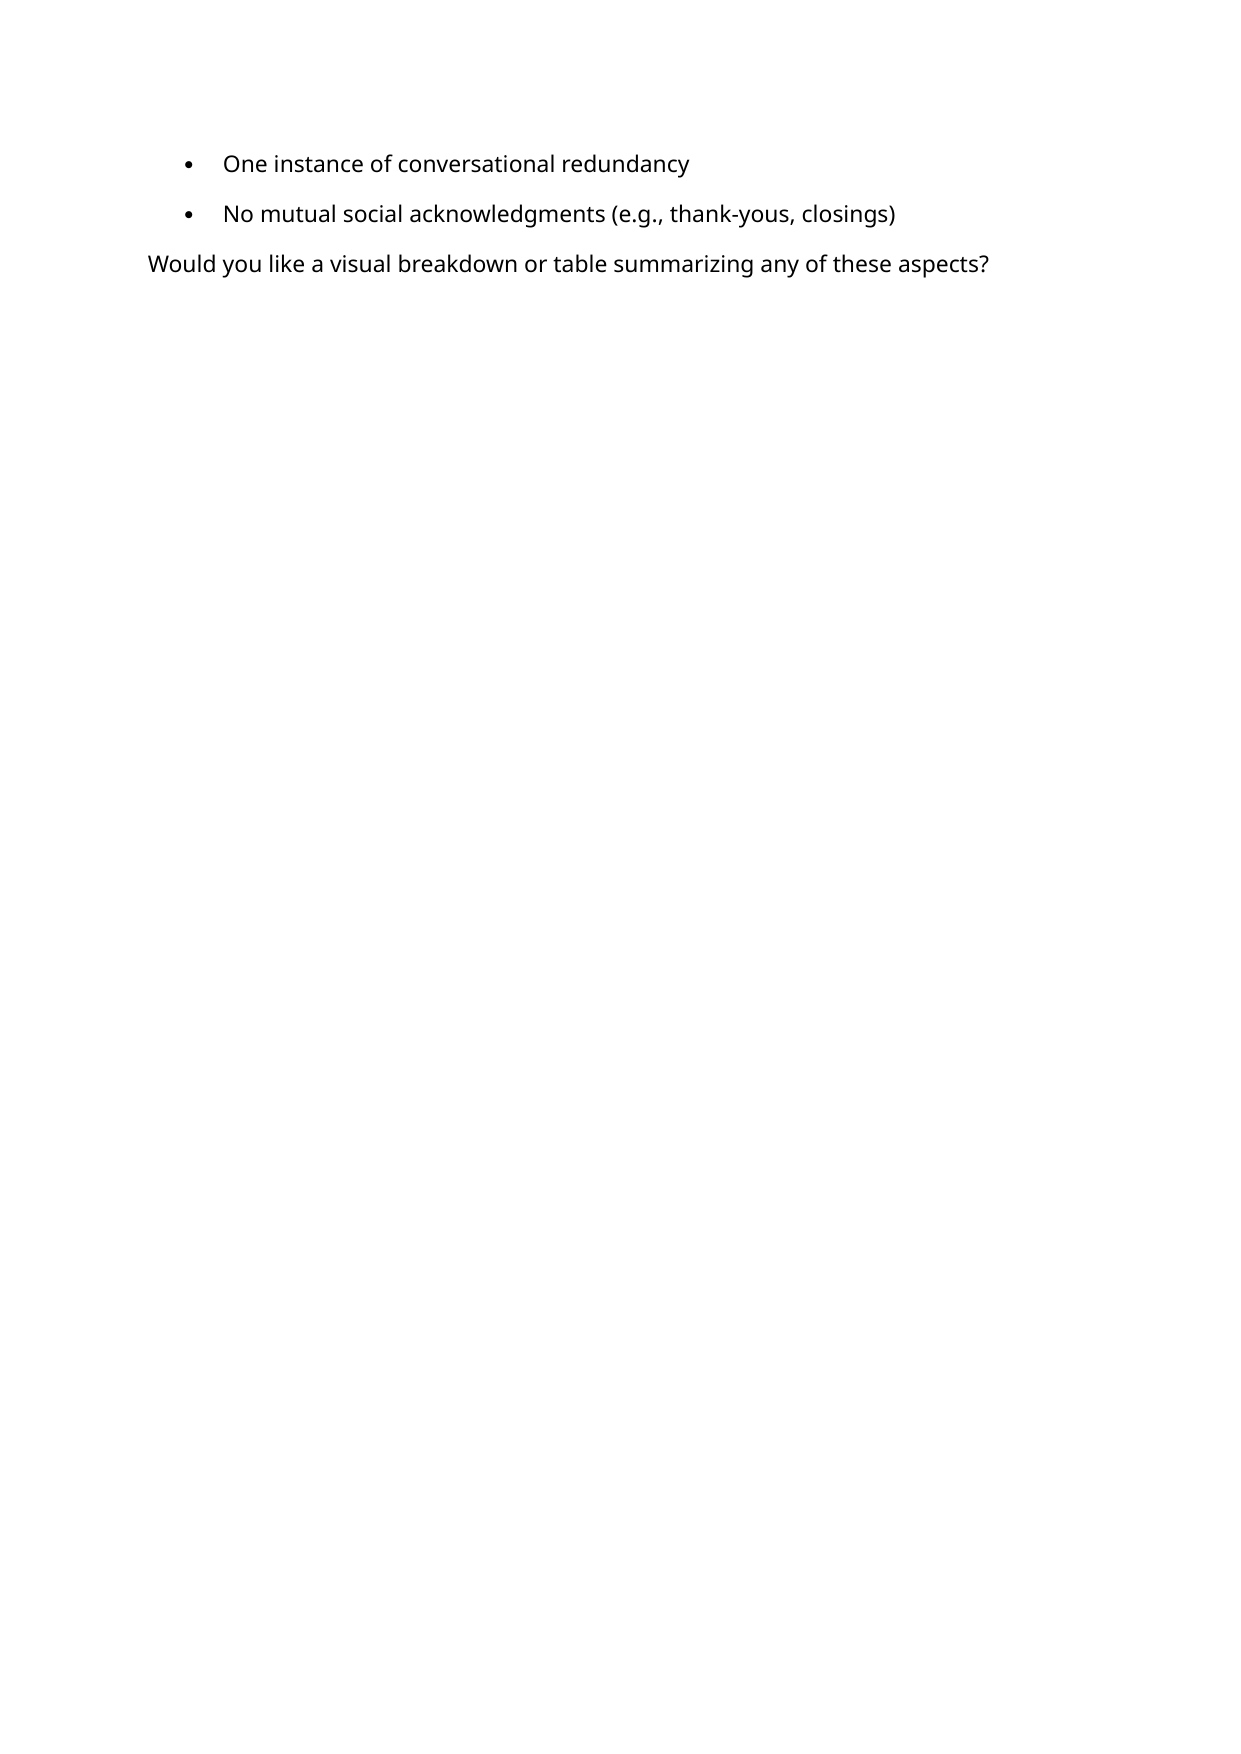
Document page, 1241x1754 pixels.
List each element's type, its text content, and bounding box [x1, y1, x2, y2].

list One instance of conversational redundancy [185, 148, 1093, 179]
list No mutual social acknowledgments (e.g., thank-yous, closings) [185, 198, 1093, 229]
text Would you like a visual breakdown or table summarizing any of these aspects? [148, 248, 1093, 280]
